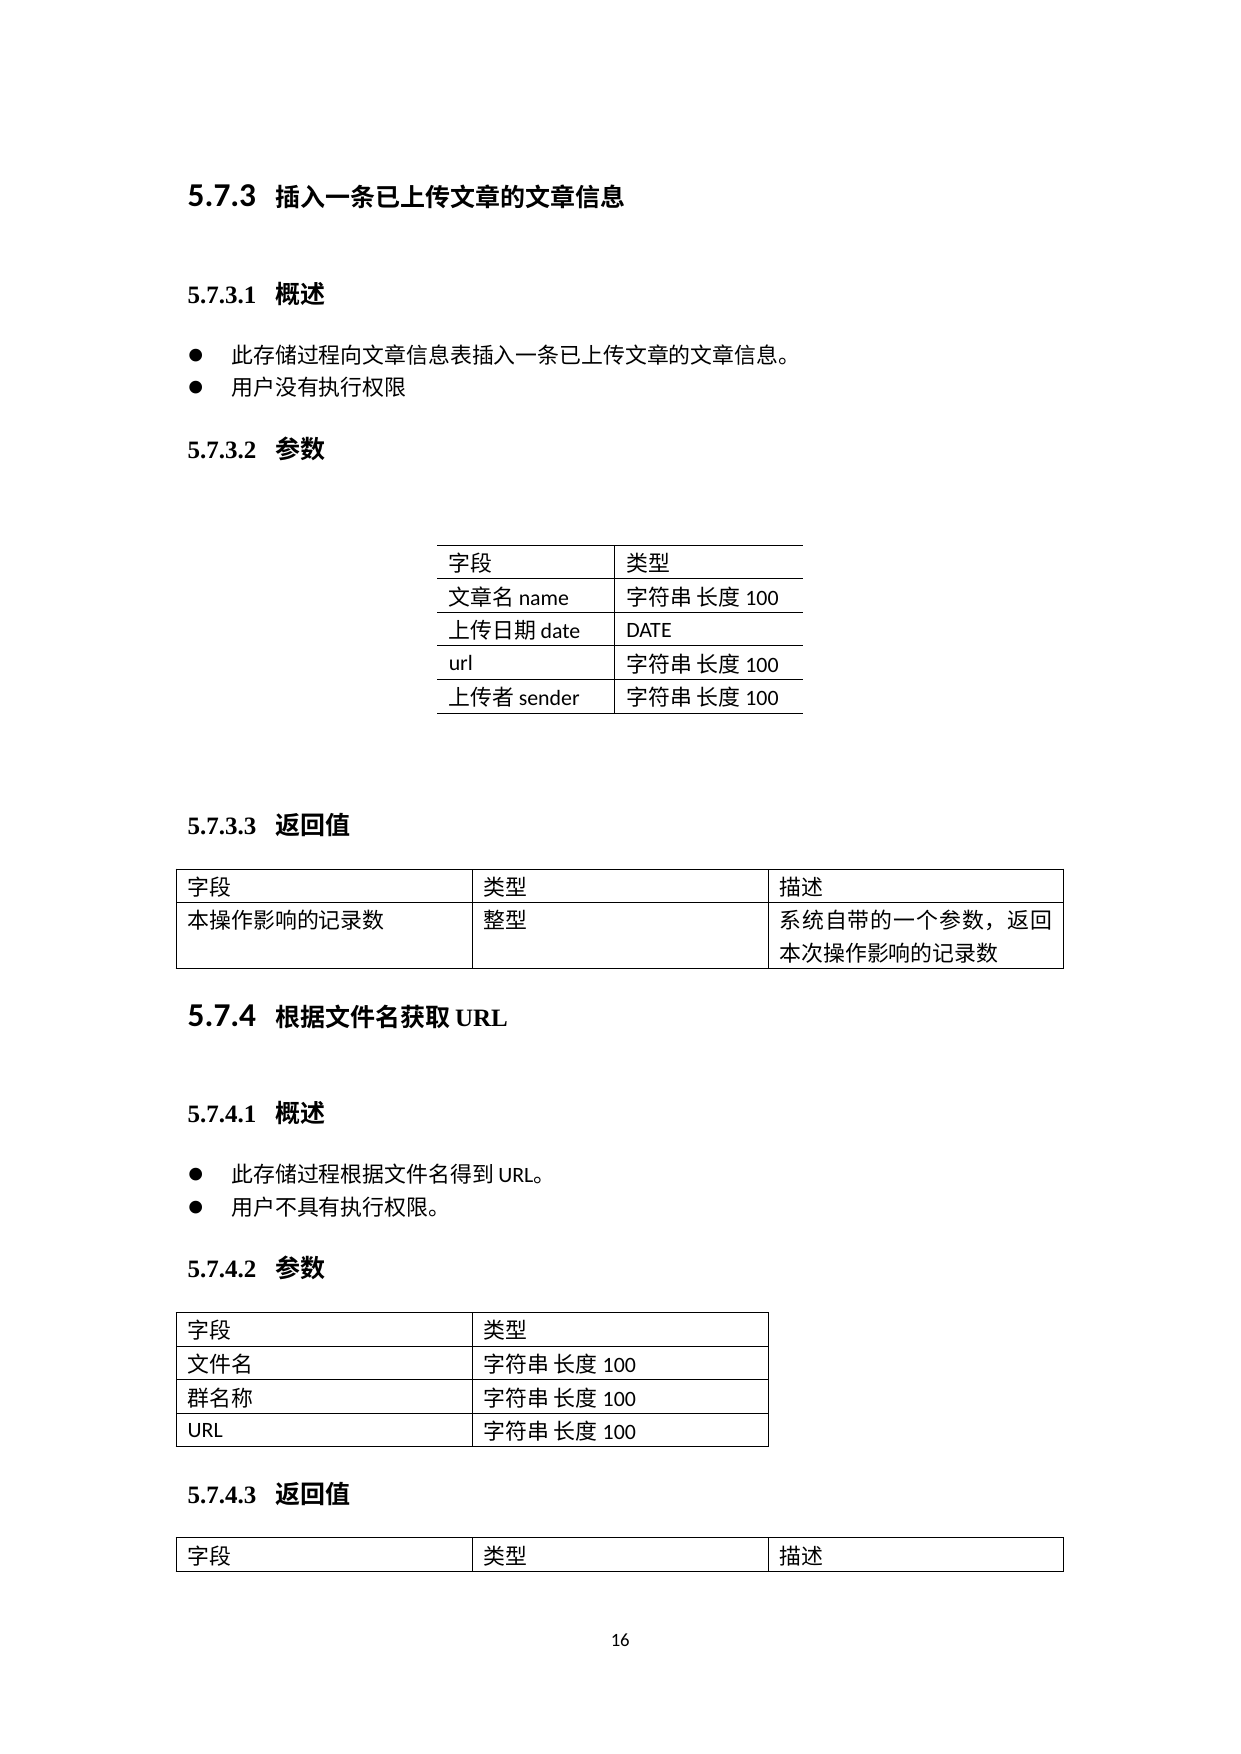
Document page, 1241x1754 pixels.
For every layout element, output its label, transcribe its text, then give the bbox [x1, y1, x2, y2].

table_cell 字符串 长度 100 [615, 680, 803, 712]
table_header 类型 [473, 870, 768, 902]
table_header 描述 [769, 1538, 1063, 1571]
table_header 类型 [615, 546, 803, 578]
list 用户不具有执行权限。 [187, 1189, 1053, 1222]
table_header 字段 [177, 870, 472, 902]
table_header 类型 [473, 1313, 768, 1346]
table_cell 字符串 长度 100 [615, 579, 803, 612]
list 此存储过程向文章信息表插入一条已上传文章的文章信息。 [187, 337, 1053, 370]
subtitle 根据文件名获取URL [187, 982, 1053, 1047]
table_cell 字符串 长度 100 [473, 1347, 768, 1379]
table_cell URL [177, 1414, 472, 1446]
subtitle 返回值 [187, 791, 1053, 856]
subtitle 概述 [187, 1079, 1053, 1144]
table_cell 群名称 [177, 1380, 472, 1413]
list 此存储过程根据文件名得到URL。 [187, 1157, 1053, 1189]
table_cell 文件名 [177, 1347, 472, 1379]
table_header 字段 [177, 1313, 472, 1346]
table_cell DATE [615, 613, 803, 645]
table_cell 本操作影响的记录数 [177, 903, 472, 968]
table_cell 文章名name [437, 579, 614, 612]
table_cell 字符串 长度 100 [615, 646, 803, 679]
table_header 字段 [437, 546, 614, 578]
subtitle 参数 [187, 1234, 1053, 1299]
table_header 字段 [177, 1538, 472, 1571]
table_header 类型 [473, 1538, 768, 1571]
table_cell 字符串 长度 100 [473, 1414, 768, 1446]
subtitle 插入一条已上传文章的文章信息 [187, 162, 1053, 227]
table_cell 上传者sender [437, 680, 614, 712]
subtitle 返回值 [187, 1460, 1053, 1525]
table_cell 字符串 长度 100 [473, 1380, 768, 1413]
subtitle 概述 [187, 260, 1053, 325]
table_cell 整型 [473, 903, 768, 968]
list 用户没有执行权限 [187, 370, 1053, 402]
table_cell url [437, 646, 614, 679]
subtitle 参数 [187, 415, 1053, 480]
table_cell 系统自带的一个参数，返回本次操作影响的记录数 [769, 903, 1063, 968]
table_cell 上传日期date [437, 613, 614, 645]
table_header 描述 [769, 870, 1063, 902]
